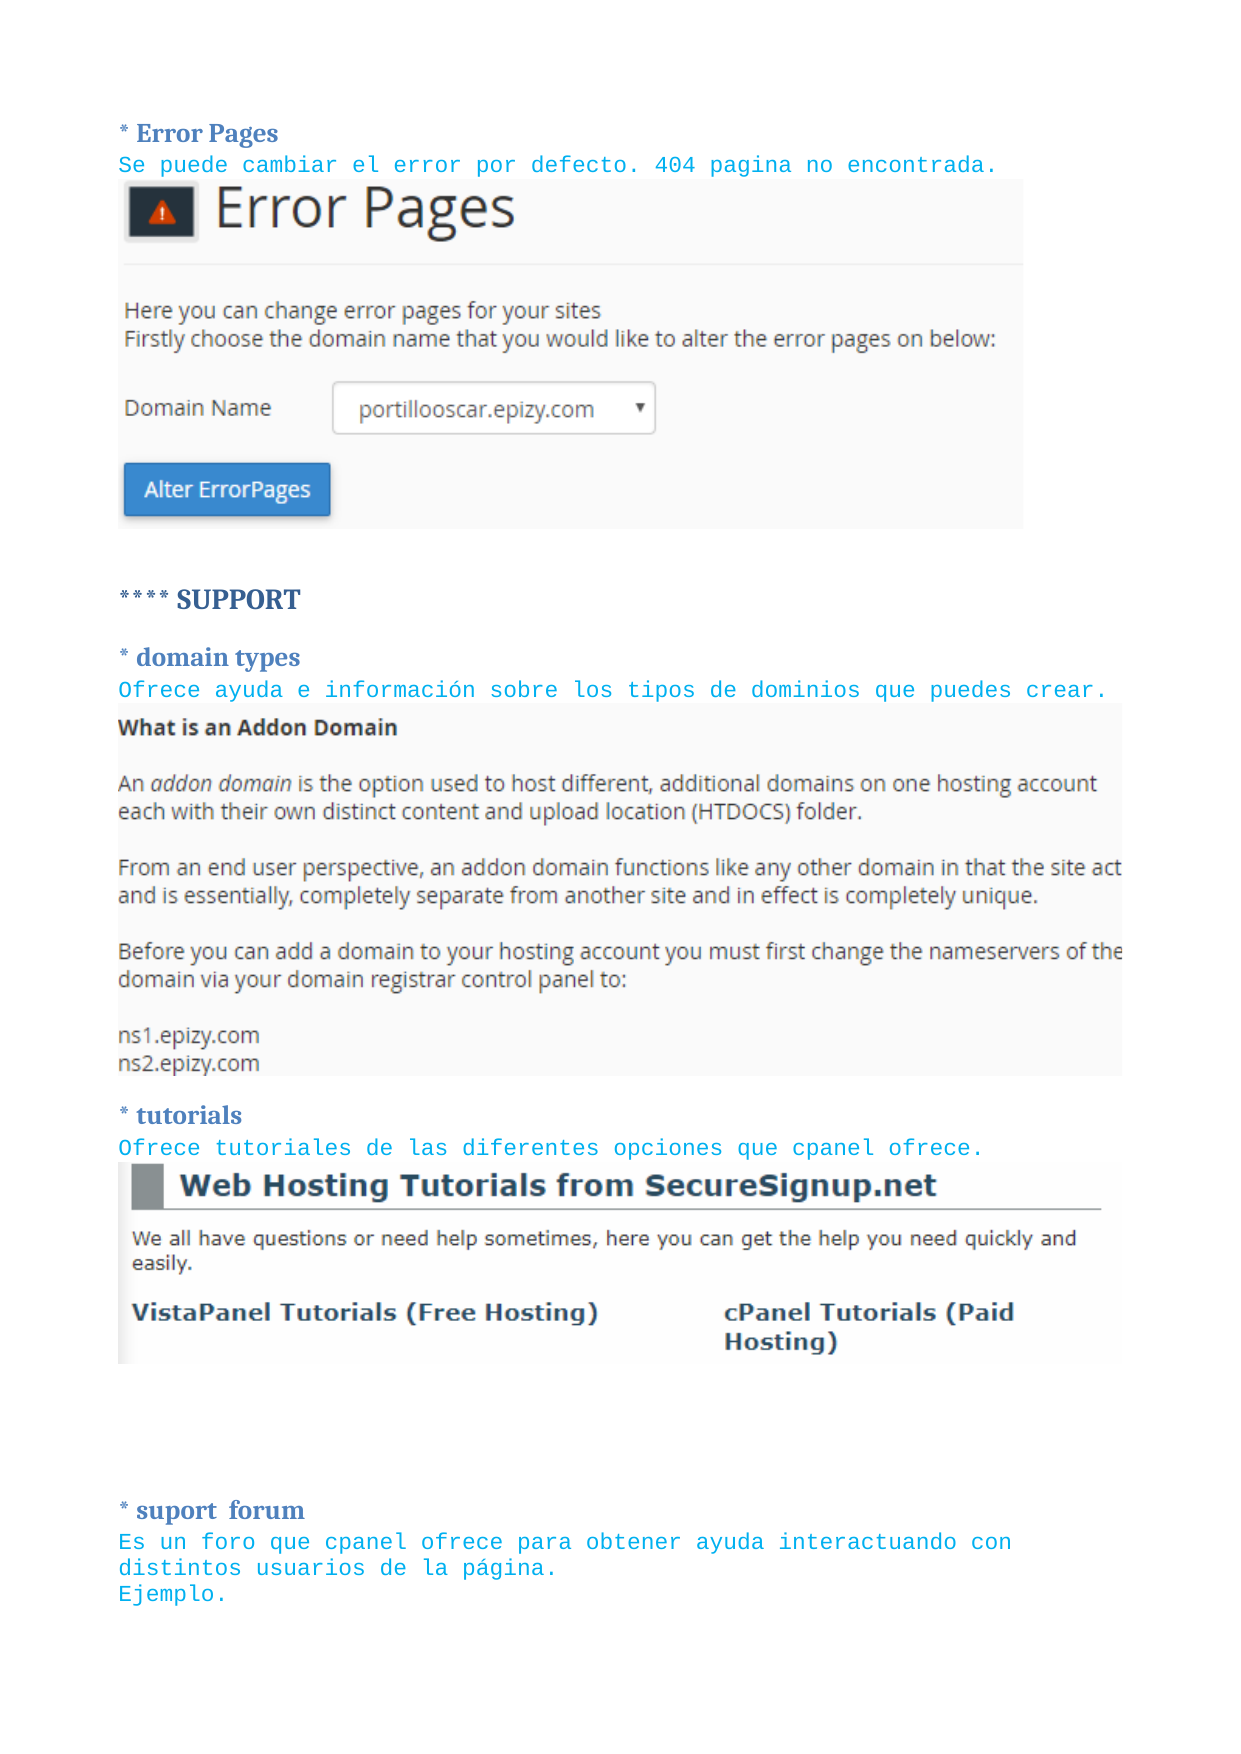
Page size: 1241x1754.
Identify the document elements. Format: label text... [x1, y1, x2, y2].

picture [118, 703, 1123, 1076]
text Ejemplo. [118, 1583, 1122, 1608]
text Ofrece ayuda e información sobre los tipos de dominios que puedes crear. [118, 678, 1122, 703]
text Se puede cambiar el error por defecto. 404 pagina no encontrada. [118, 154, 1122, 180]
text Ofrece tutoriales de las diferentes opciones que cpanel ofrece. [118, 1136, 1122, 1162]
text Es un foro que cpanel ofrece para obtener ayuda interactuando con distintos usuarios de la página. [118, 1531, 1122, 1583]
picture [118, 1162, 1123, 1364]
subtitle * Error Pages [118, 118, 1122, 149]
subtitle * domain types [118, 642, 1122, 673]
subtitle **** SUPPORT [118, 583, 1122, 616]
picture [118, 179, 1024, 529]
subtitle * suport forum [118, 1495, 1122, 1526]
subtitle * tutorials [118, 1100, 1122, 1132]
